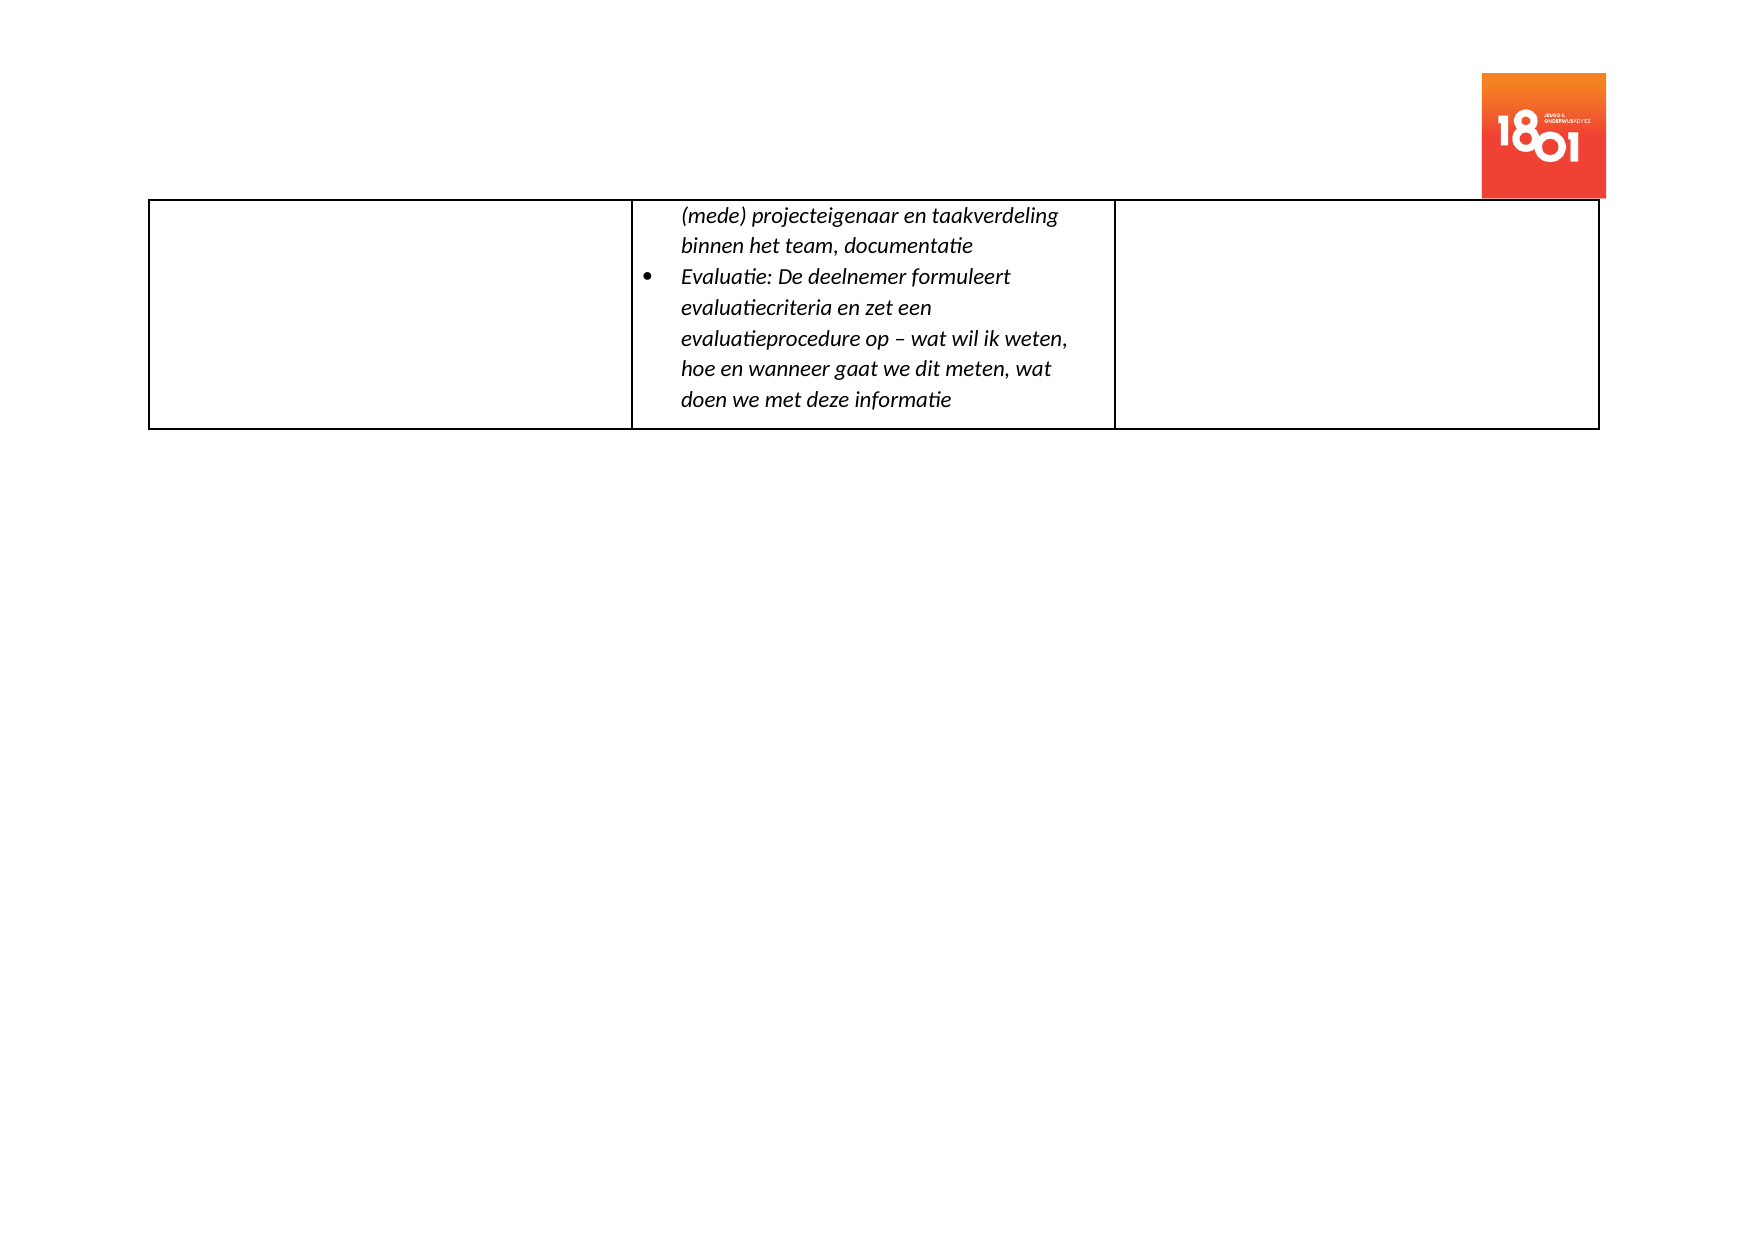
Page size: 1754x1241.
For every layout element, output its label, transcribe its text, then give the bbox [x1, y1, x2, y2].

picture [1481, 73, 1607, 199]
table_cell [1116, 201, 1598, 428]
table_cell [150, 201, 631, 428]
